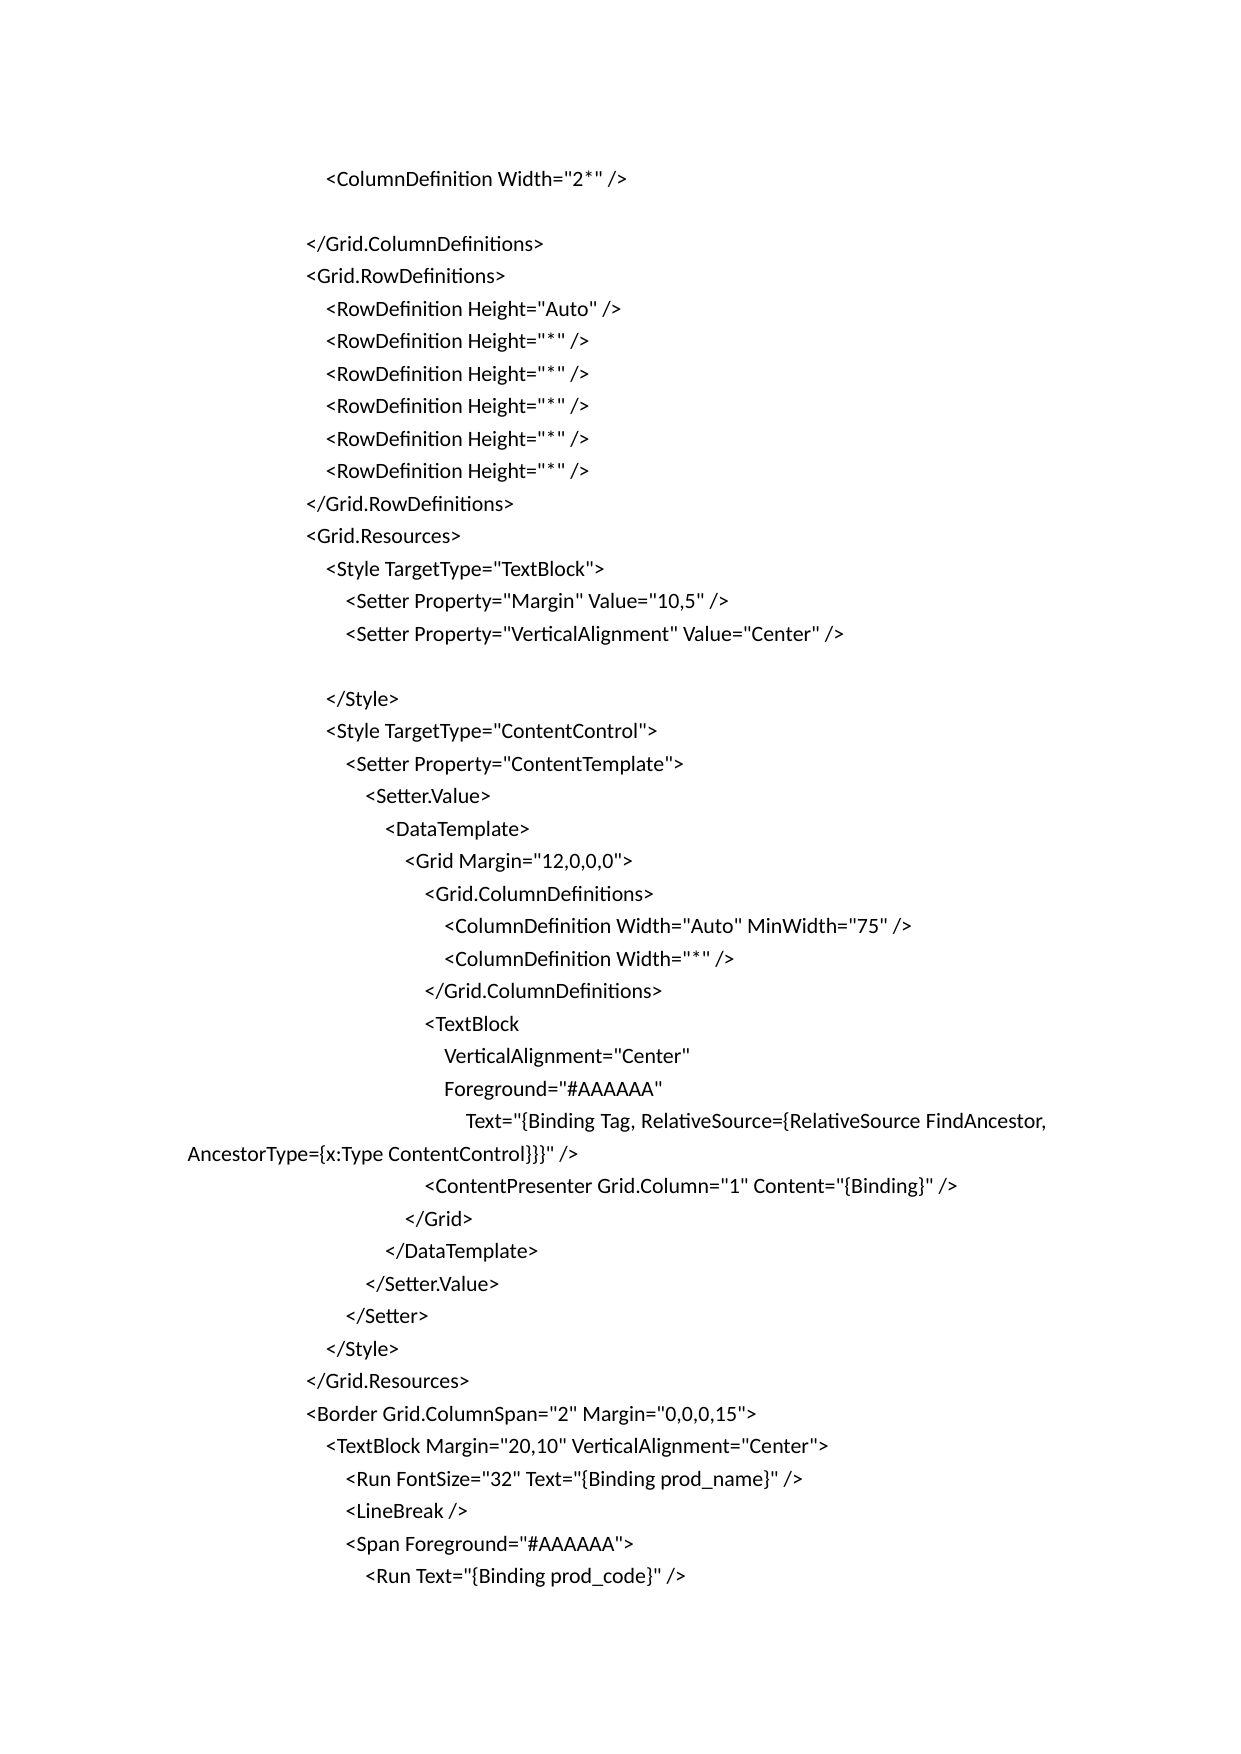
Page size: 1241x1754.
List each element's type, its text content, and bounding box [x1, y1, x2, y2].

text </Grid.RowDefinitions> [187, 487, 1053, 519]
text <RowDefinition Height="Auto" /> [187, 292, 1053, 324]
text <ColumnDefinition Width="*" /> [187, 942, 1053, 974]
text <Style TargetType="TextBlock"> [187, 552, 1053, 584]
text <Setter Property="VerticalAlignment" Value="Center" /> [187, 617, 1053, 649]
text <RowDefinition Height="*" /> [187, 324, 1053, 357]
text <Border Grid.ColumnSpan="2" Margin="0,0,0,15"> [187, 1397, 1053, 1429]
text <ColumnDefinition Width="Auto" MinWidth="75" /> [187, 909, 1053, 942]
text <Grid Margin="12,0,0,0"> [187, 844, 1053, 877]
text Foreground="#AAAAAA" [187, 1072, 1053, 1104]
text <Run Text="{Binding prod_code}" /> [187, 1559, 1053, 1592]
text <Setter Property="ContentTemplate"> [187, 747, 1053, 779]
text <Span Foreground="#AAAAAA"> [187, 1527, 1053, 1559]
text </Style> [187, 682, 1053, 714]
text <TextBlock [187, 1007, 1053, 1039]
text </Grid.ColumnDefinitions> [187, 974, 1053, 1007]
text </DataTemplate> [187, 1234, 1053, 1267]
text <TextBlock Margin="20,10" VerticalAlignment="Center"> [187, 1429, 1053, 1462]
text </Grid.Resources> [187, 1364, 1053, 1397]
text </Grid.ColumnDefinitions> [187, 227, 1053, 259]
text <ContentPresenter Grid.Column="1" Content="{Binding}" /> [187, 1169, 1053, 1202]
text <RowDefinition Height="*" /> [187, 422, 1053, 454]
text <Setter.Value> [187, 779, 1053, 812]
text <RowDefinition Height="*" /> [187, 389, 1053, 422]
text <Grid.ColumnDefinitions> [187, 877, 1053, 909]
text <Setter Property="Margin" Value="10,5" /> [187, 584, 1053, 617]
text </Grid> [187, 1202, 1053, 1234]
text <Style TargetType="ContentControl"> [187, 714, 1053, 747]
text <Run FontSize="32" Text="{Binding prod_name}" /> [187, 1462, 1053, 1494]
text <DataTemplate> [187, 812, 1053, 844]
text <Grid.RowDefinitions> [187, 259, 1053, 292]
text <RowDefinition Height="*" /> [187, 357, 1053, 389]
text <RowDefinition Height="*" /> [187, 454, 1053, 487]
text <Grid.Resources> [187, 519, 1053, 552]
text <LineBreak /> [187, 1494, 1053, 1527]
text Text="{Binding Tag, RelativeSource={RelativeSource FindAncestor, AncestorType={x:Type ContentControl}}}" /> [187, 1104, 1053, 1169]
text </Setter.Value> [187, 1267, 1053, 1299]
text VerticalAlignment="Center" [187, 1039, 1053, 1072]
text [187, 162, 1053, 194]
text </Style> [187, 1332, 1053, 1364]
text </Setter> [187, 1299, 1053, 1332]
